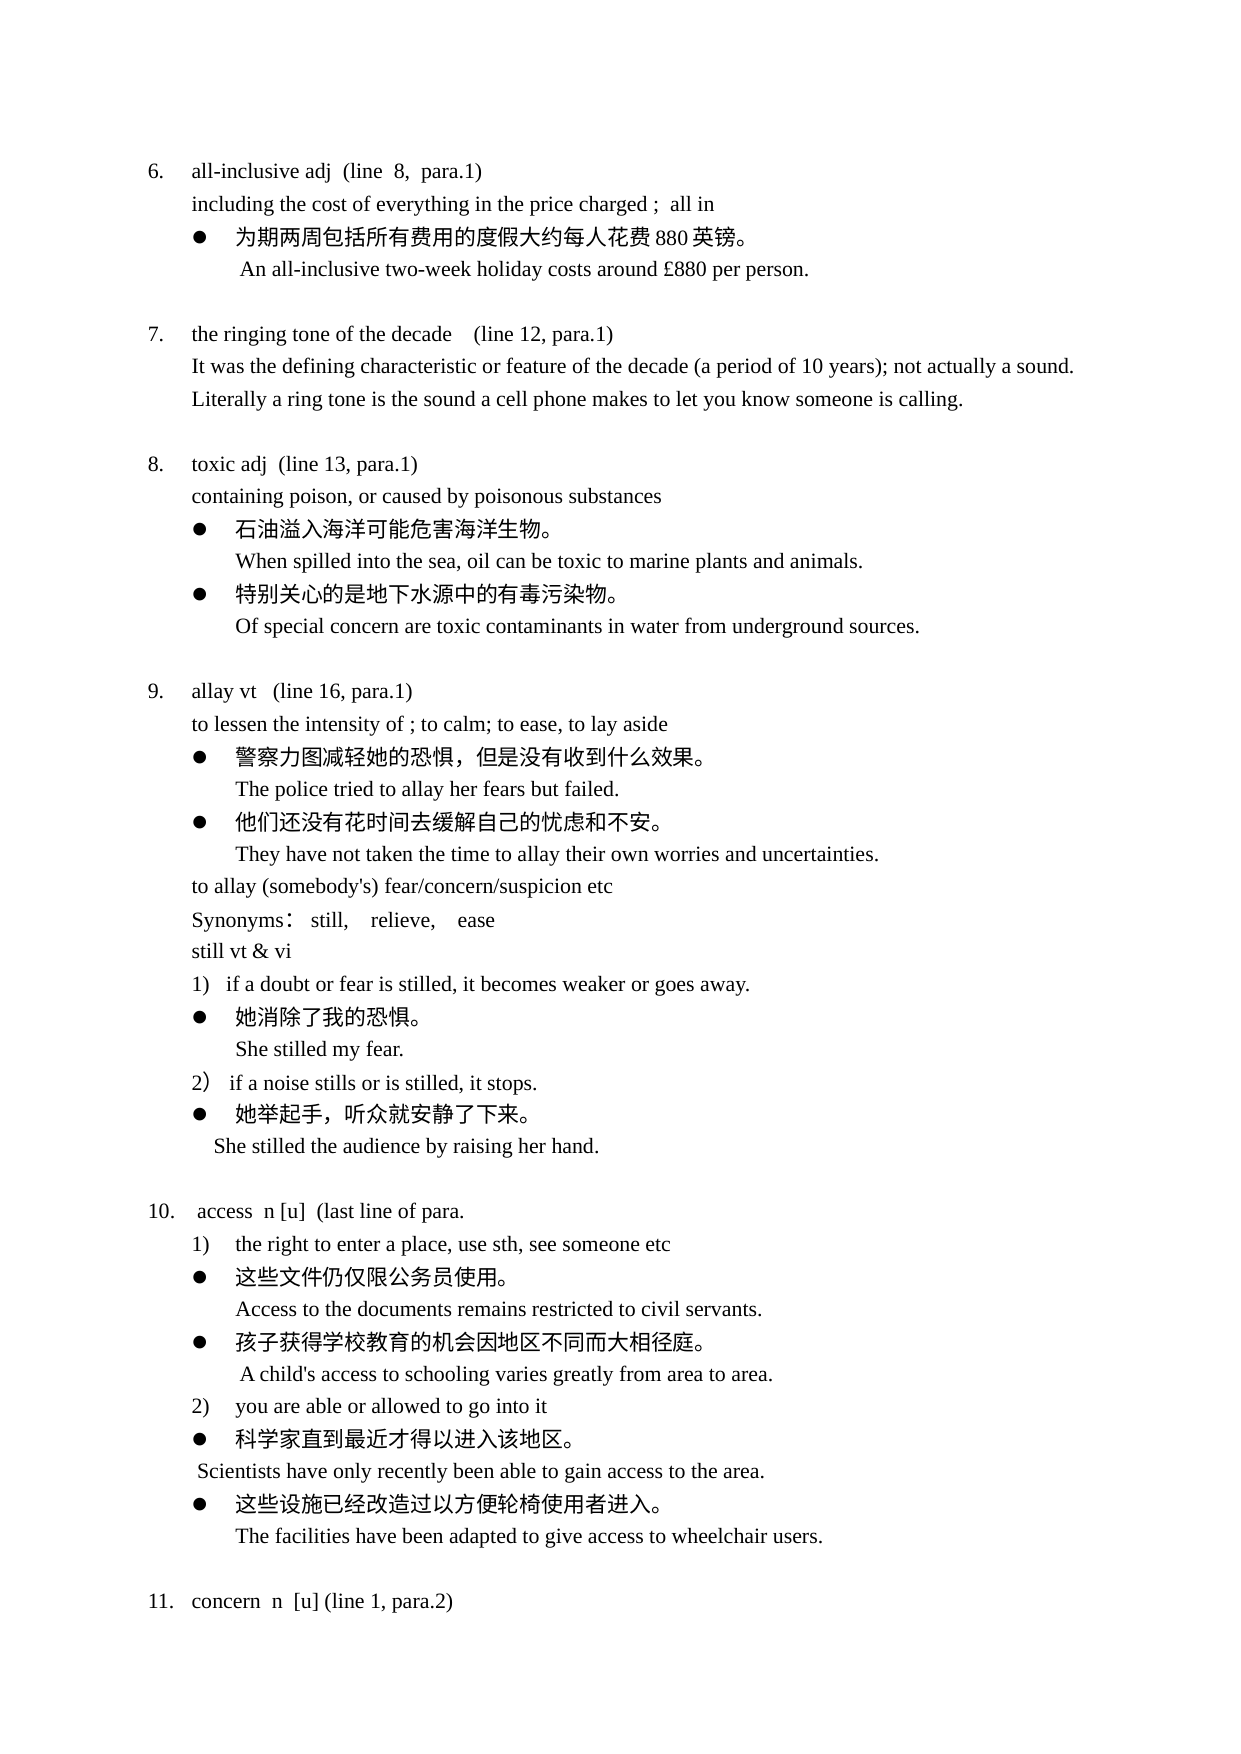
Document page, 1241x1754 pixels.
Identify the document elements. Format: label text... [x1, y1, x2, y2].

list to lessen the intensity of ; to calm; to ease, to lay aside [148, 707, 1093, 739]
list 为期两周包括所有费用的度假大约每人花费880英镑。 [191, 219, 1093, 252]
list Access to the documents remains restricted to civil servants. [148, 1292, 1093, 1324]
list to allay (somebody's) fear/concern/suspicion etc [148, 869, 1093, 902]
list if a noise stills or is stilled, it stops. [148, 1064, 1093, 1097]
list containing poison, or caused by poisonous substances [148, 479, 1093, 512]
list 1) if a doubt or fear is stilled, it becomes weaker or goes away. [148, 967, 1093, 999]
list 警察力图减轻她的恐惧，但是没有收到什么效果。 [191, 739, 1093, 772]
list 他们还没有花时间去缓解自己的忧虑和不安。 [191, 804, 1093, 837]
list toxic adj (line 13, para.1) [148, 447, 1093, 479]
list They have not taken the time to allay their own worries and uncertainties. [148, 837, 1093, 869]
list including the cost of everything in the price charged ; all in [148, 187, 1093, 219]
list allay vt (line 16, para.1) [148, 674, 1093, 707]
list She stilled my fear. [148, 1032, 1093, 1064]
list still vt & vi [148, 934, 1093, 967]
list access n [u] (last line of para. [148, 1194, 1093, 1227]
list 石油溢入海洋可能危害海洋生物。 [191, 512, 1093, 544]
list Synonyms： still, relieve, ease [148, 902, 1093, 934]
list When spilled into the sea, oil can be toxic to marine plants and animals. [191, 544, 1093, 577]
list Of special concern are toxic contaminants in water from underground sources. [191, 609, 1093, 642]
list 她消除了我的恐惧。 [191, 999, 1093, 1032]
list She stilled the audience by raising her hand. [148, 1129, 1093, 1162]
list 她举起手，听众就安静了下来。 [191, 1097, 1093, 1129]
list It was the defining characteristic or feature of the decade (a period of 10 years); not actually a sound. Literally a ring tone is the sound a cell phone makes to let you know someone is calling. [148, 349, 1093, 414]
list 孩子获得学校教育的机会因地区不同而大相径庭。 [191, 1324, 1093, 1357]
list 这些文件仍仅限公务员使用。 [191, 1259, 1093, 1292]
list 1) the right to enter a place, use sth, see someone etc [148, 1227, 1093, 1259]
list 科学家直到最近才得以进入该地区。 [191, 1422, 1093, 1454]
list 2) you are able or allowed to go into it [148, 1389, 1093, 1422]
list all-inclusive adj (line 8, para.1) [148, 154, 1093, 187]
list The police tried to allay her fears but failed. [148, 772, 1093, 804]
list 这些设施已经改造过以方便轮椅使用者进入。 [191, 1487, 1093, 1519]
list The facilities have been adapted to give access to wheelchair users. [148, 1519, 1093, 1552]
list An all-inclusive two-week holiday costs around £880 per person. [191, 252, 1093, 284]
list Scientists have only recently been able to gain access to the area. [148, 1454, 1093, 1487]
list 特别关心的是地下水源中的有毒污染物。 [191, 577, 1093, 609]
list A child's access to schooling varies greatly from area to area. [148, 1357, 1093, 1389]
list concern n [u] (line 1, para.2) [148, 1584, 1093, 1617]
list the ringing tone of the decade (line 12, para.1) [148, 317, 1093, 349]
